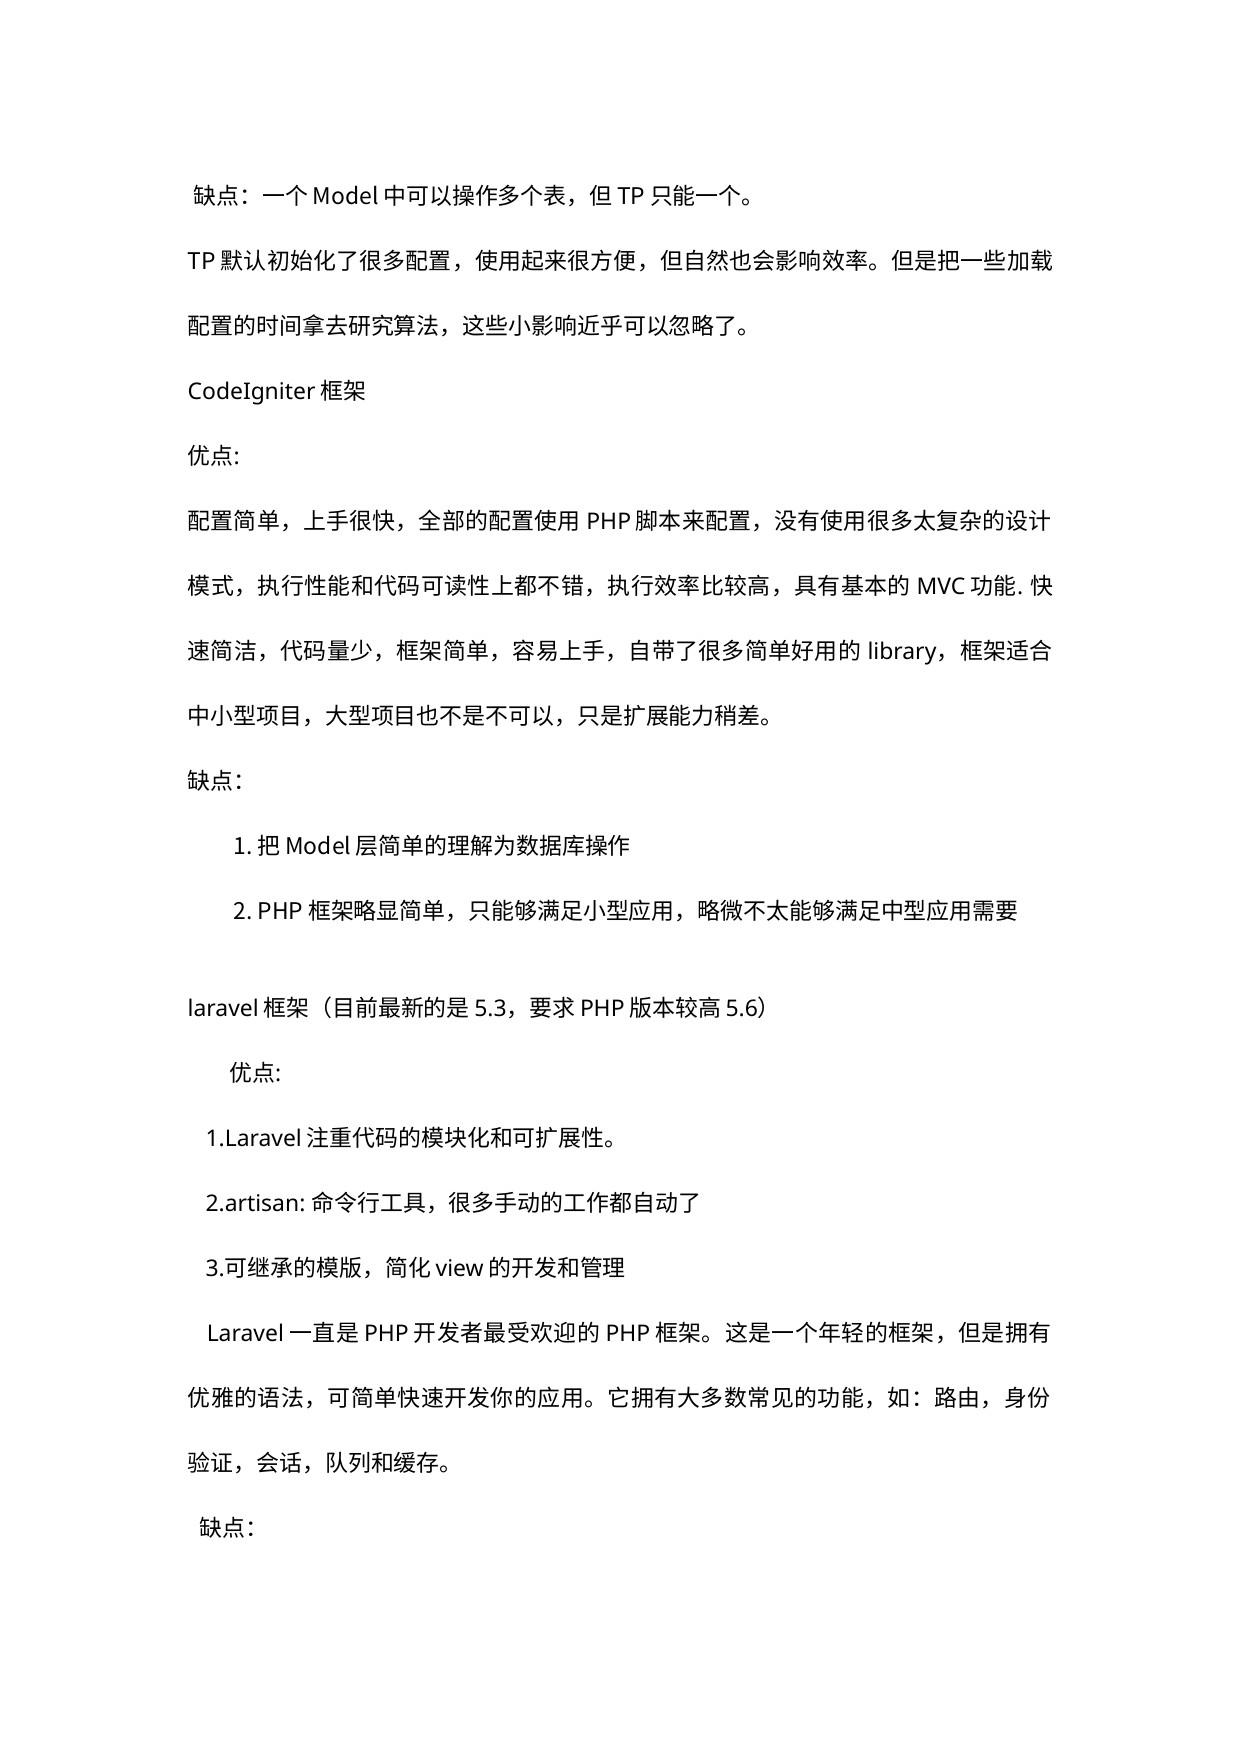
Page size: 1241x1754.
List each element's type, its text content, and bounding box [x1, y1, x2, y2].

list 3.可继承的模版，简化view的开发和管理 [187, 1234, 1053, 1299]
list Laravel一直是PHP开发者最受欢迎的PHP框架。这是一个年轻的框架，但是拥有优雅的语法，可简单快速开发你的应用。它拥有大多数常见的功能，如：路由，身份验证，会话，队列和缓存。 [187, 1299, 1053, 1494]
list 2.artisan: 命令行工具，很多手动的工作都自动了 [187, 1169, 1053, 1234]
list 缺点： [187, 1494, 1053, 1559]
list 缺点：一个Model中可以操作多个表，但TP只能一个。 TP默认初始化了很多配置，使用起来很方便，但自然也会影响效率。但是把一些加载配置的时间拿去研究算法，这些小影响近乎可以忽略了。 [187, 162, 1053, 357]
list 1.Laravel注重代码的模块化和可扩展性。 [187, 1104, 1053, 1169]
list 缺点： [187, 747, 1053, 812]
list 优点: [187, 422, 1053, 487]
list 2. PHP框架略显简单，只能够满足小型应用，略微不太能够满足中型应用需要 [187, 877, 1053, 942]
list 1. 把Model层简单的理解为数据库操作 [187, 812, 1053, 877]
list CodeIgniter框架 [187, 357, 1053, 422]
list 配置简单，上手很快，全部的配置使用PHP脚本来配置，没有使用很多太复杂的设计模式，执行性能和代码可读性上都不错，执行效率比较高，具有基本的MVC功能. 快速简洁，代码量少，框架简单，容易上手，自带了很多简单好用的library，框架适合中小型项目，大型项目也不是不可以，只是扩展能力稍差。 [187, 487, 1053, 747]
list laravel框架（目前最新的是5.3，要求PHP版本较高5.6） 优点: [187, 974, 1053, 1104]
